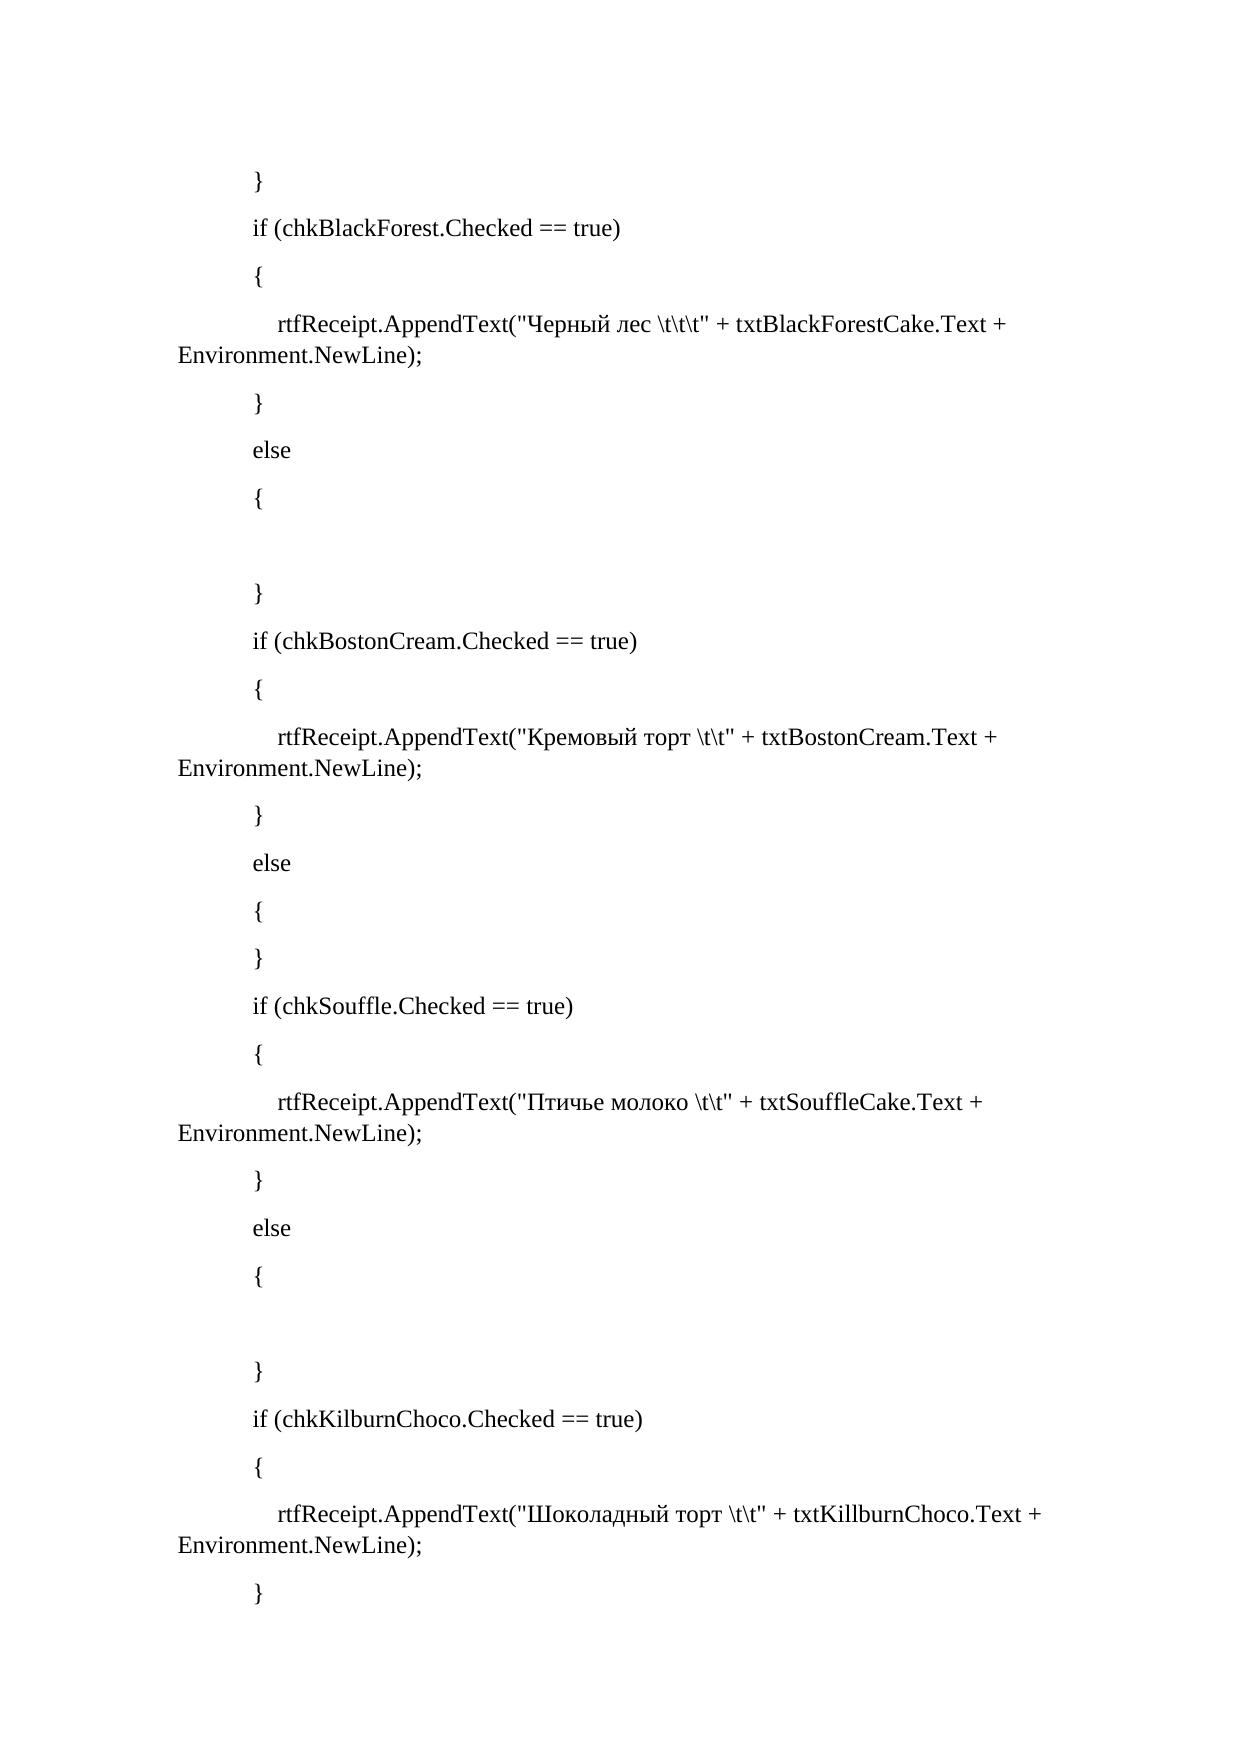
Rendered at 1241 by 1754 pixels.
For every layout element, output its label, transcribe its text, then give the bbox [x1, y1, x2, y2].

text } [177, 800, 1152, 829]
text { [177, 483, 1152, 512]
text { [177, 1261, 1152, 1289]
text { [177, 896, 1152, 924]
text } [177, 943, 1152, 972]
text } [177, 1165, 1152, 1194]
text } [177, 388, 1152, 416]
text if (chkBostonCream.Checked == true) [177, 626, 1152, 655]
text } [177, 166, 1152, 194]
text { [177, 674, 1152, 703]
text } [177, 578, 1152, 607]
text } [177, 1356, 1152, 1385]
text { [177, 1452, 1152, 1480]
text else [177, 1213, 1152, 1242]
text { [177, 261, 1152, 290]
text rtfReceipt.AppendText("Черный лес \t\t\t" + txtBlackForestCake.Text + Environment.NewLine); [177, 309, 1152, 369]
text if (chkBlackForest.Checked == true) [177, 213, 1152, 242]
text rtfReceipt.AppendText("Птичье молоко \t\t" + txtSouffleCake.Text + Environment.NewLine); [177, 1087, 1152, 1146]
text } [177, 1578, 1152, 1607]
text rtfReceipt.AppendText("Кремовый торт \t\t" + txtBostonCream.Text + Environment.NewLine); [177, 722, 1152, 781]
text { [177, 1039, 1152, 1068]
text rtfReceipt.AppendText("Шоколадный торт \t\t" + txtKillburnChoco.Text + Environment.NewLine); [177, 1499, 1152, 1559]
text if (chkSouffle.Checked == true) [177, 991, 1152, 1020]
text else [177, 435, 1152, 464]
text if (chkKilburnChoco.Checked == true) [177, 1404, 1152, 1433]
text else [177, 848, 1152, 877]
